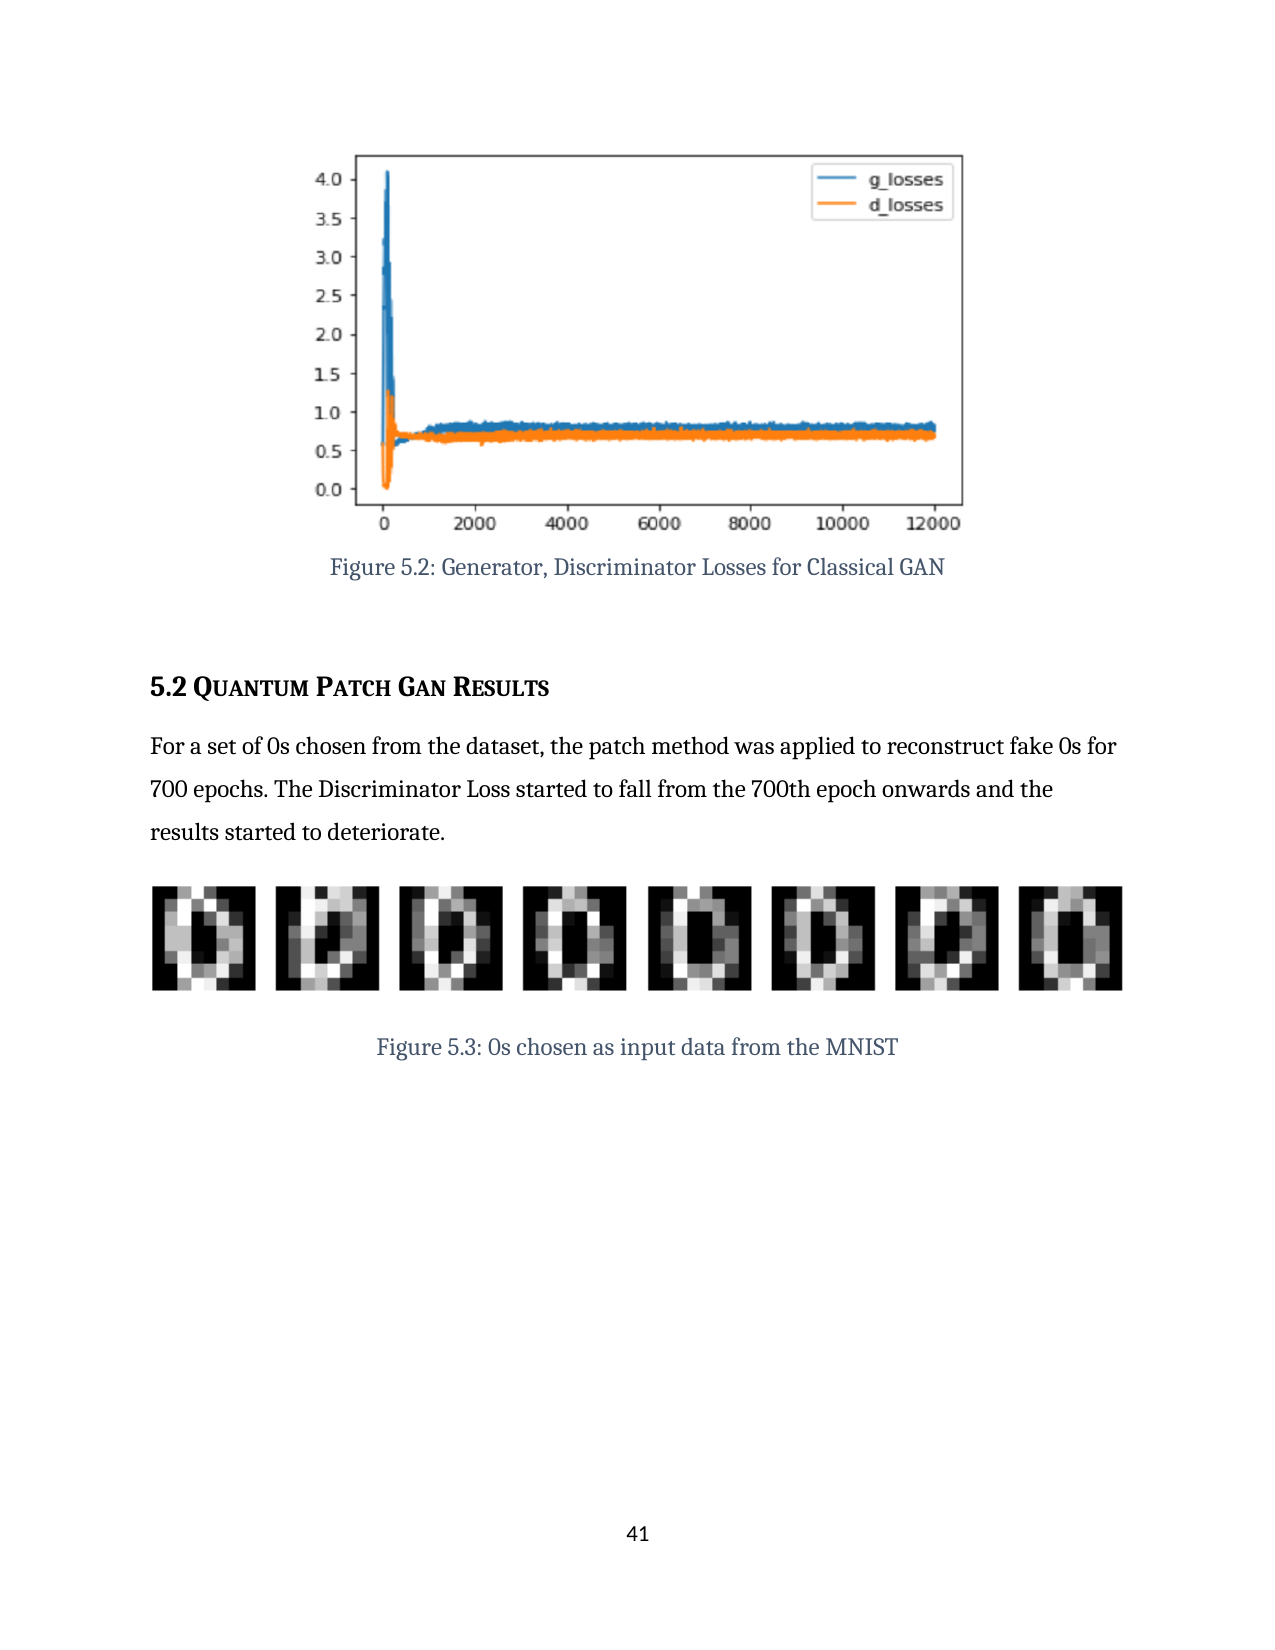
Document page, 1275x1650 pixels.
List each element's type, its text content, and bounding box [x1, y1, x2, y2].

text Figure 5.3: 0s chosen as input data from the MNIST [150, 1033, 1125, 1062]
picture [151, 886, 1124, 994]
text For a set of 0s chosen from the dataset, the patch method was applied to reconstruct fake 0s for 700 epochs. The Discriminator Loss started to fall from the 700th epoch onwards and the results started to deteriorate. [150, 732, 1125, 847]
subtitle 5.2 Quantum Patch Gan Results [150, 671, 1125, 704]
picture [304, 150, 971, 535]
text Figure 5.2: Generator, Discriminator Losses for Classical GAN [150, 553, 1125, 582]
